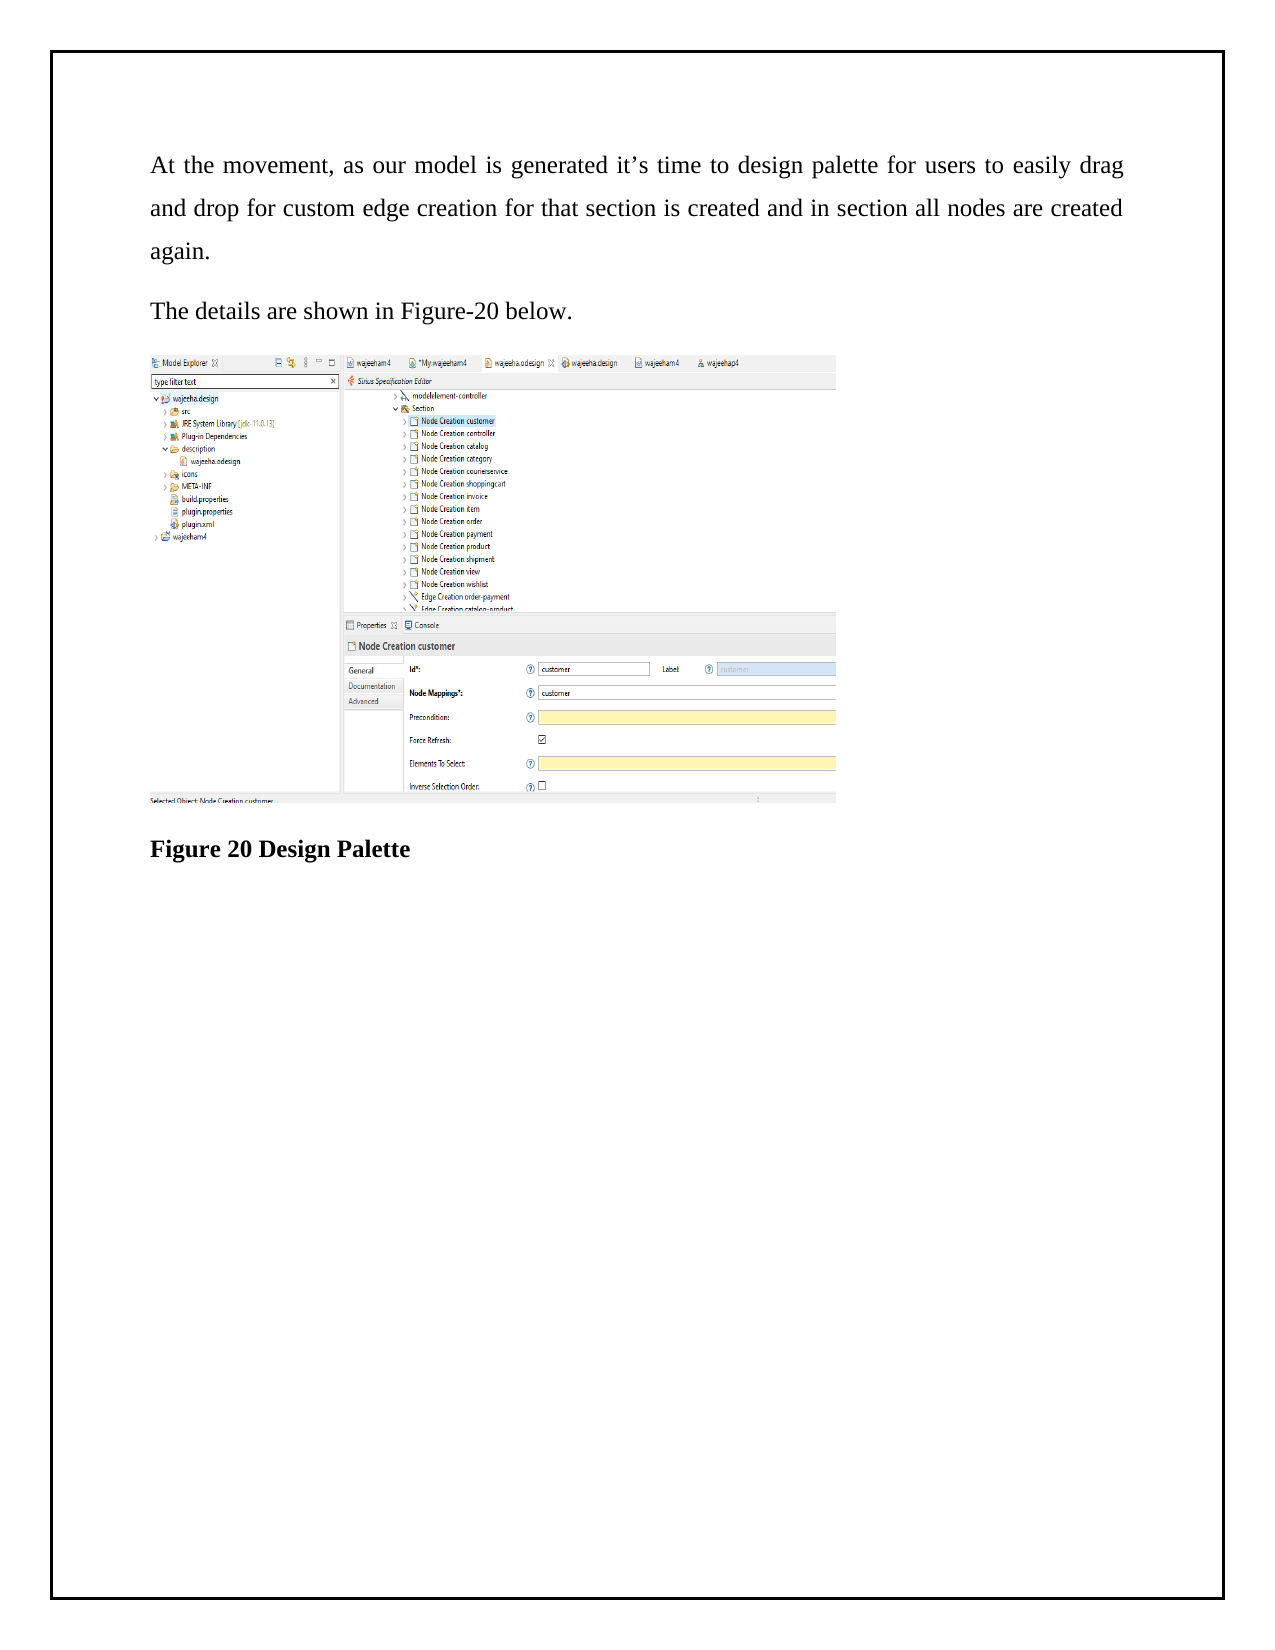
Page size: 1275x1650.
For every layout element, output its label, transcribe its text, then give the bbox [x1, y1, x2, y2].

text Figure 20 Design Palette [150, 834, 1125, 862]
text The details are shown in Figure-20 below. [150, 296, 1125, 325]
text At the movement, as our model is generated it’s time to design palette for users to easily drag and drop for custom edge creation for that section is created and in section all nodes are created again. [150, 150, 1125, 265]
picture [150, 355, 836, 803]
